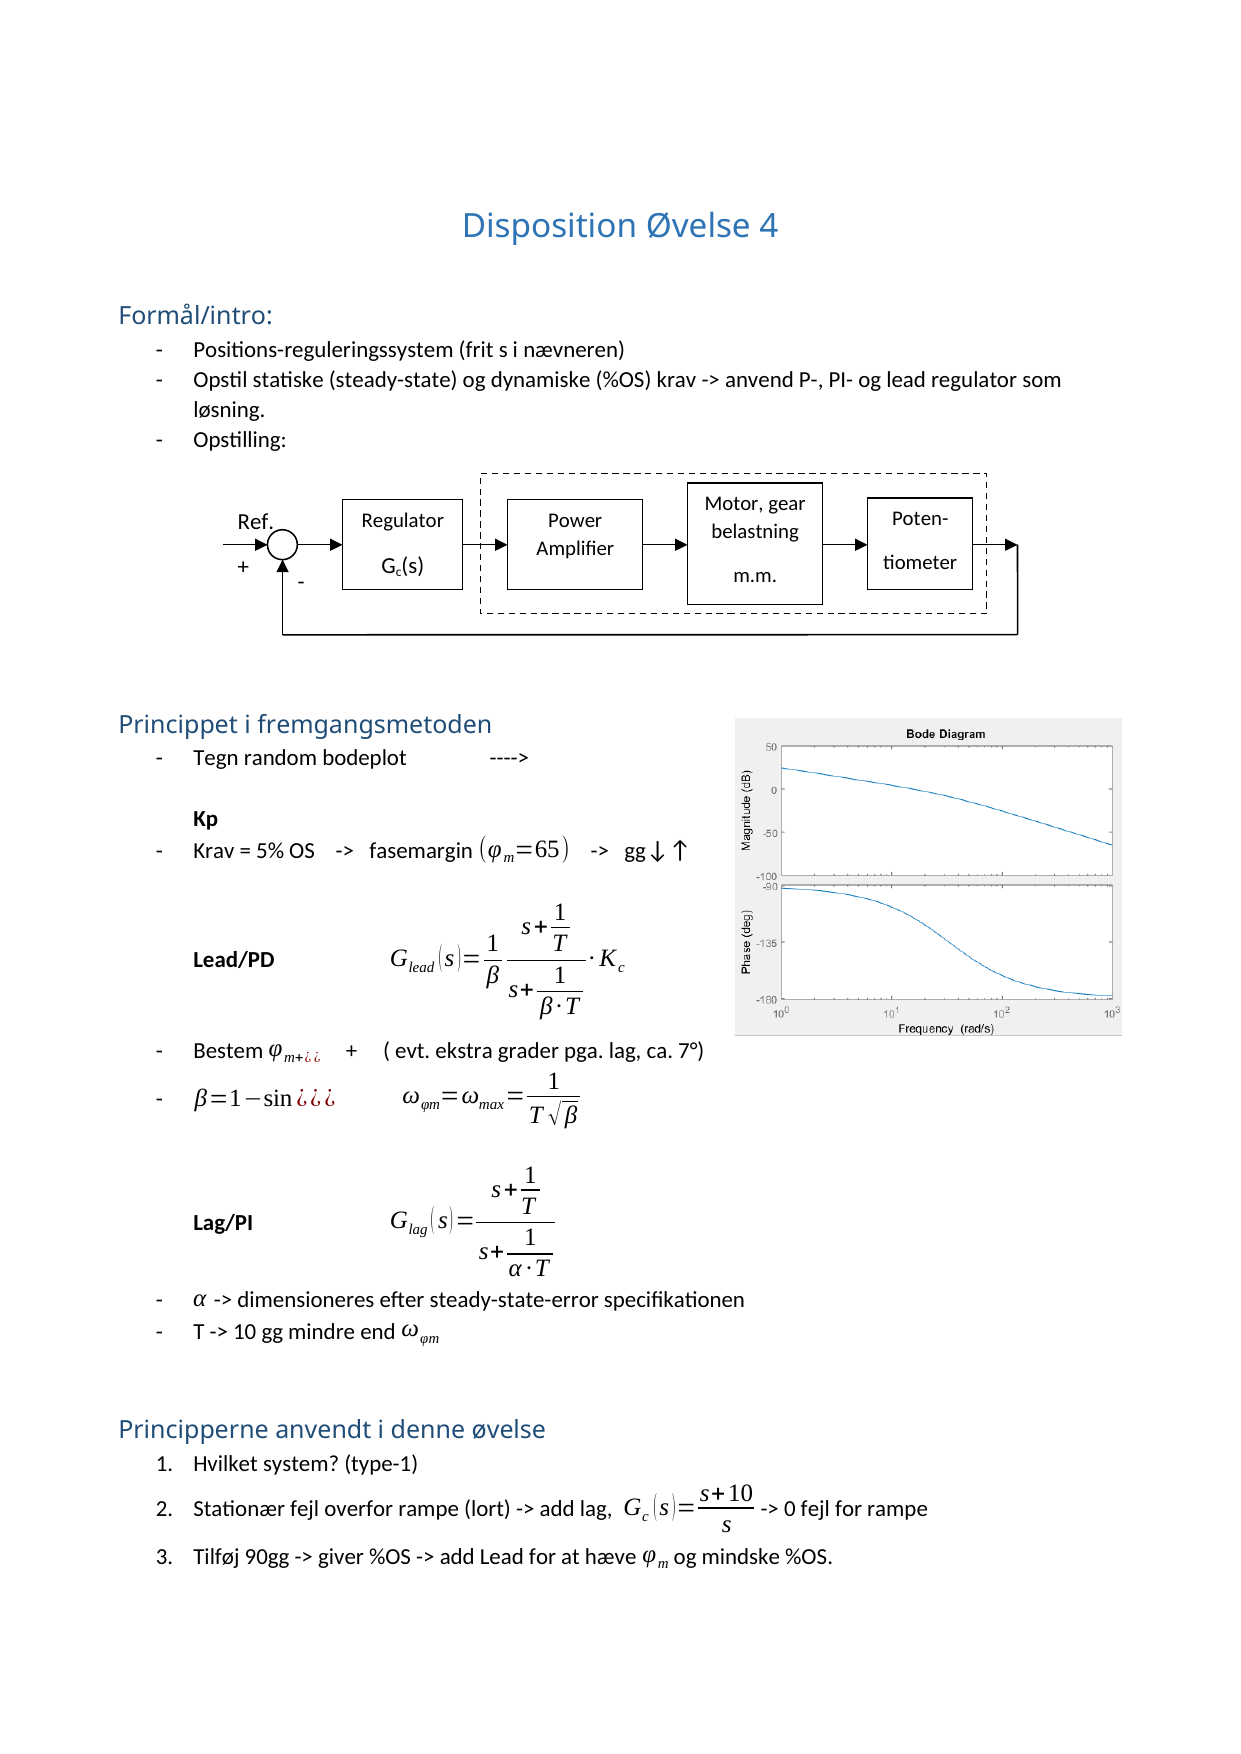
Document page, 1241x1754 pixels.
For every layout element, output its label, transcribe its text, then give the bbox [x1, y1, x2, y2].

list Krav = 5% OS -> fasemargin -> gg↓↑ [156, 834, 734, 866]
list Opstilling: [156, 425, 1122, 453]
list -> dimensioneres efter steady-state-error specifikationen [156, 1285, 1122, 1313]
list Positions-reguleringssystem (frit s i nævneren) [156, 335, 1122, 363]
list Kp [193, 804, 734, 832]
list Lag/PI [193, 1161, 1122, 1283]
list Stationær fejl overfor rampe (lort) -> add lag, -> 0 fejl for rampe [156, 1479, 1122, 1538]
subtitle Princippet i fremgangsmetoden [118, 707, 1122, 741]
list Tilføj 90gg -> giver %OS -> add Lead for at hæve og mindske %OS. [156, 1540, 1122, 1572]
subtitle Formål/intro: [118, 298, 1122, 332]
list Tegn random bodeplot ----> [156, 743, 734, 771]
picture [734, 718, 1123, 1036]
list Lead/PD [193, 899, 734, 1020]
list Opstil statiske (steady-state) og dynamiske (%OS) krav -> anvend P-, PI- og lead regulator som løsning. [156, 365, 1122, 423]
subtitle Disposition Øvelse 4 [118, 202, 1122, 248]
list Hvilket system? (type-1) [156, 1449, 1122, 1477]
list Bestem + ( evt. ekstra grader pga. lag, ca. 7°) [156, 1034, 1122, 1066]
list T -> 10 gg mindre end [156, 1315, 1122, 1346]
subtitle Principperne anvendt i denne øvelse [118, 1412, 1122, 1446]
